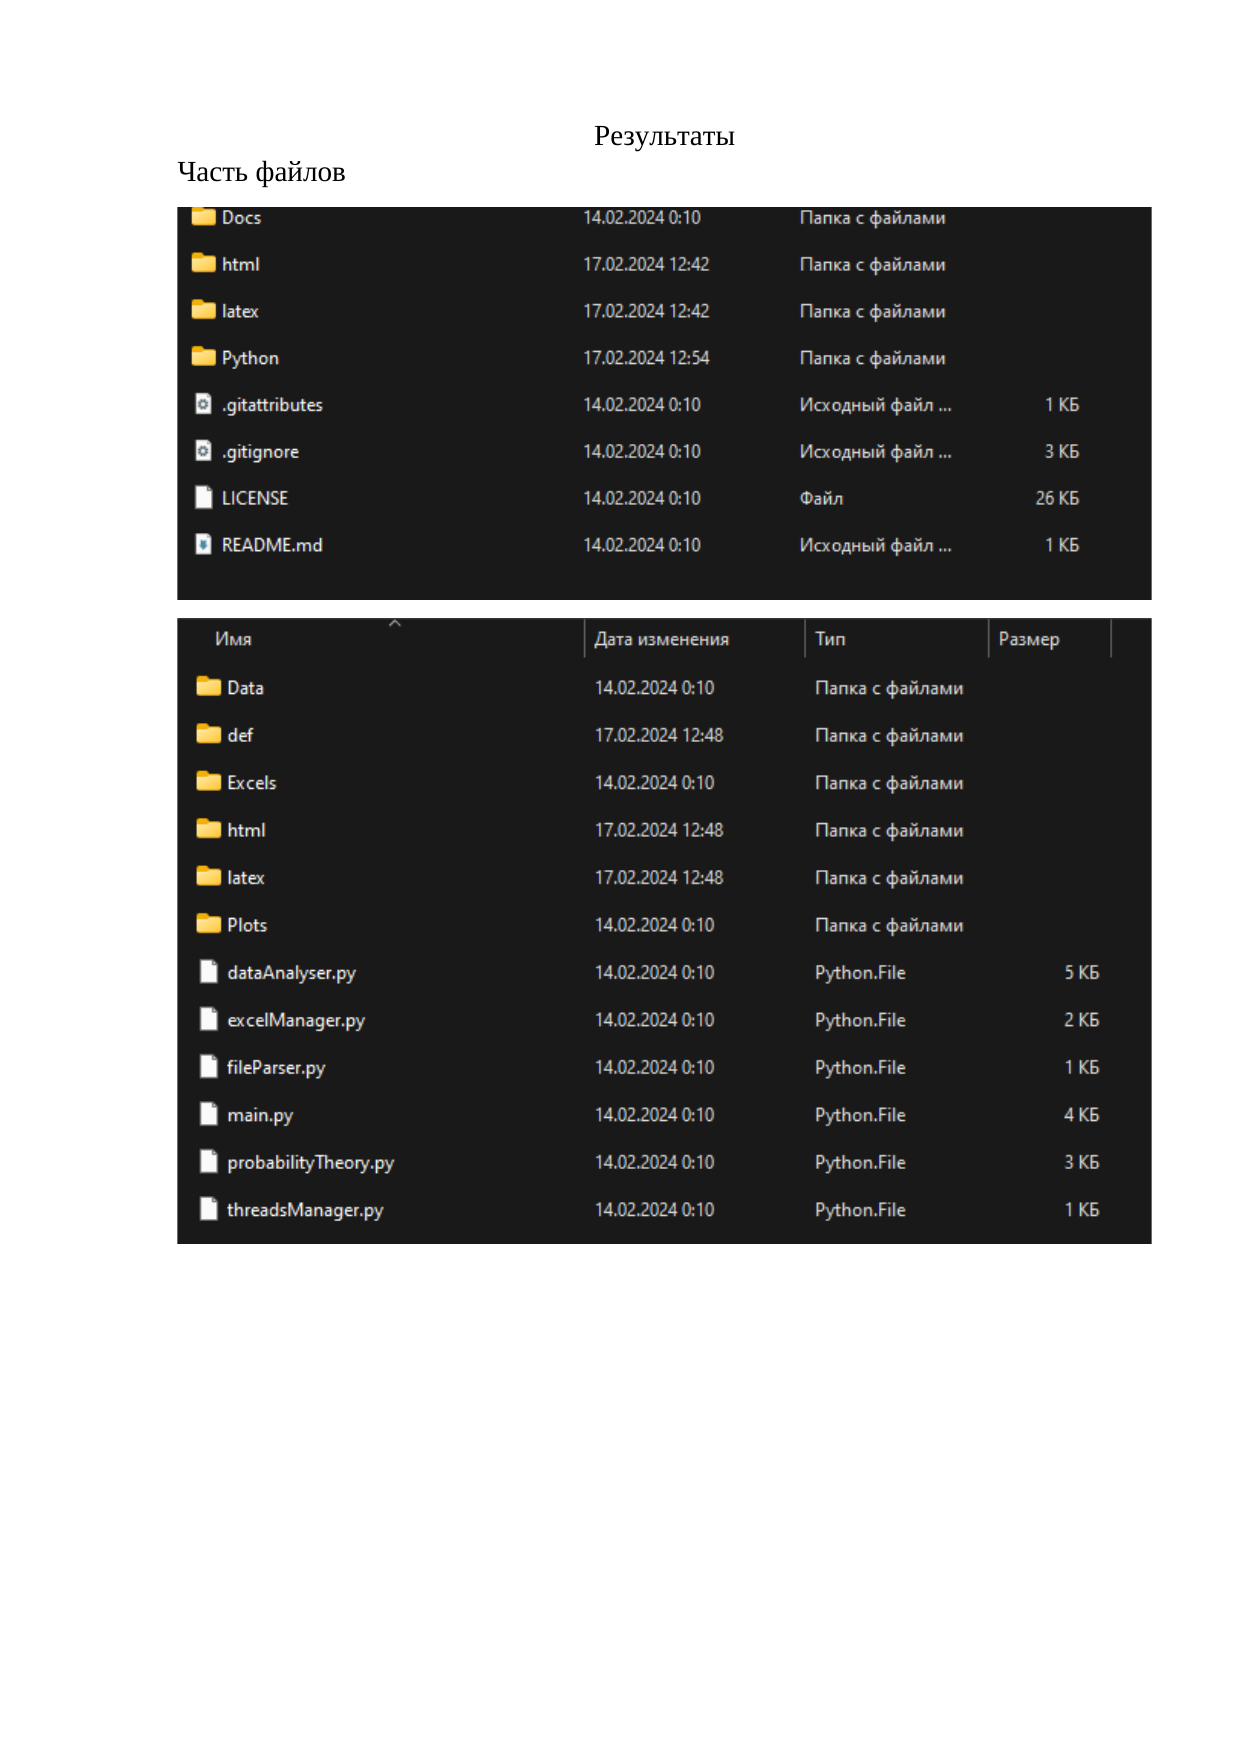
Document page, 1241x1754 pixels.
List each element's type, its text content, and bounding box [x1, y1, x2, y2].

subtitle Результаты [177, 118, 1152, 152]
picture [177, 618, 1152, 1244]
picture [177, 207, 1152, 600]
text Часть файлов [177, 154, 1152, 188]
